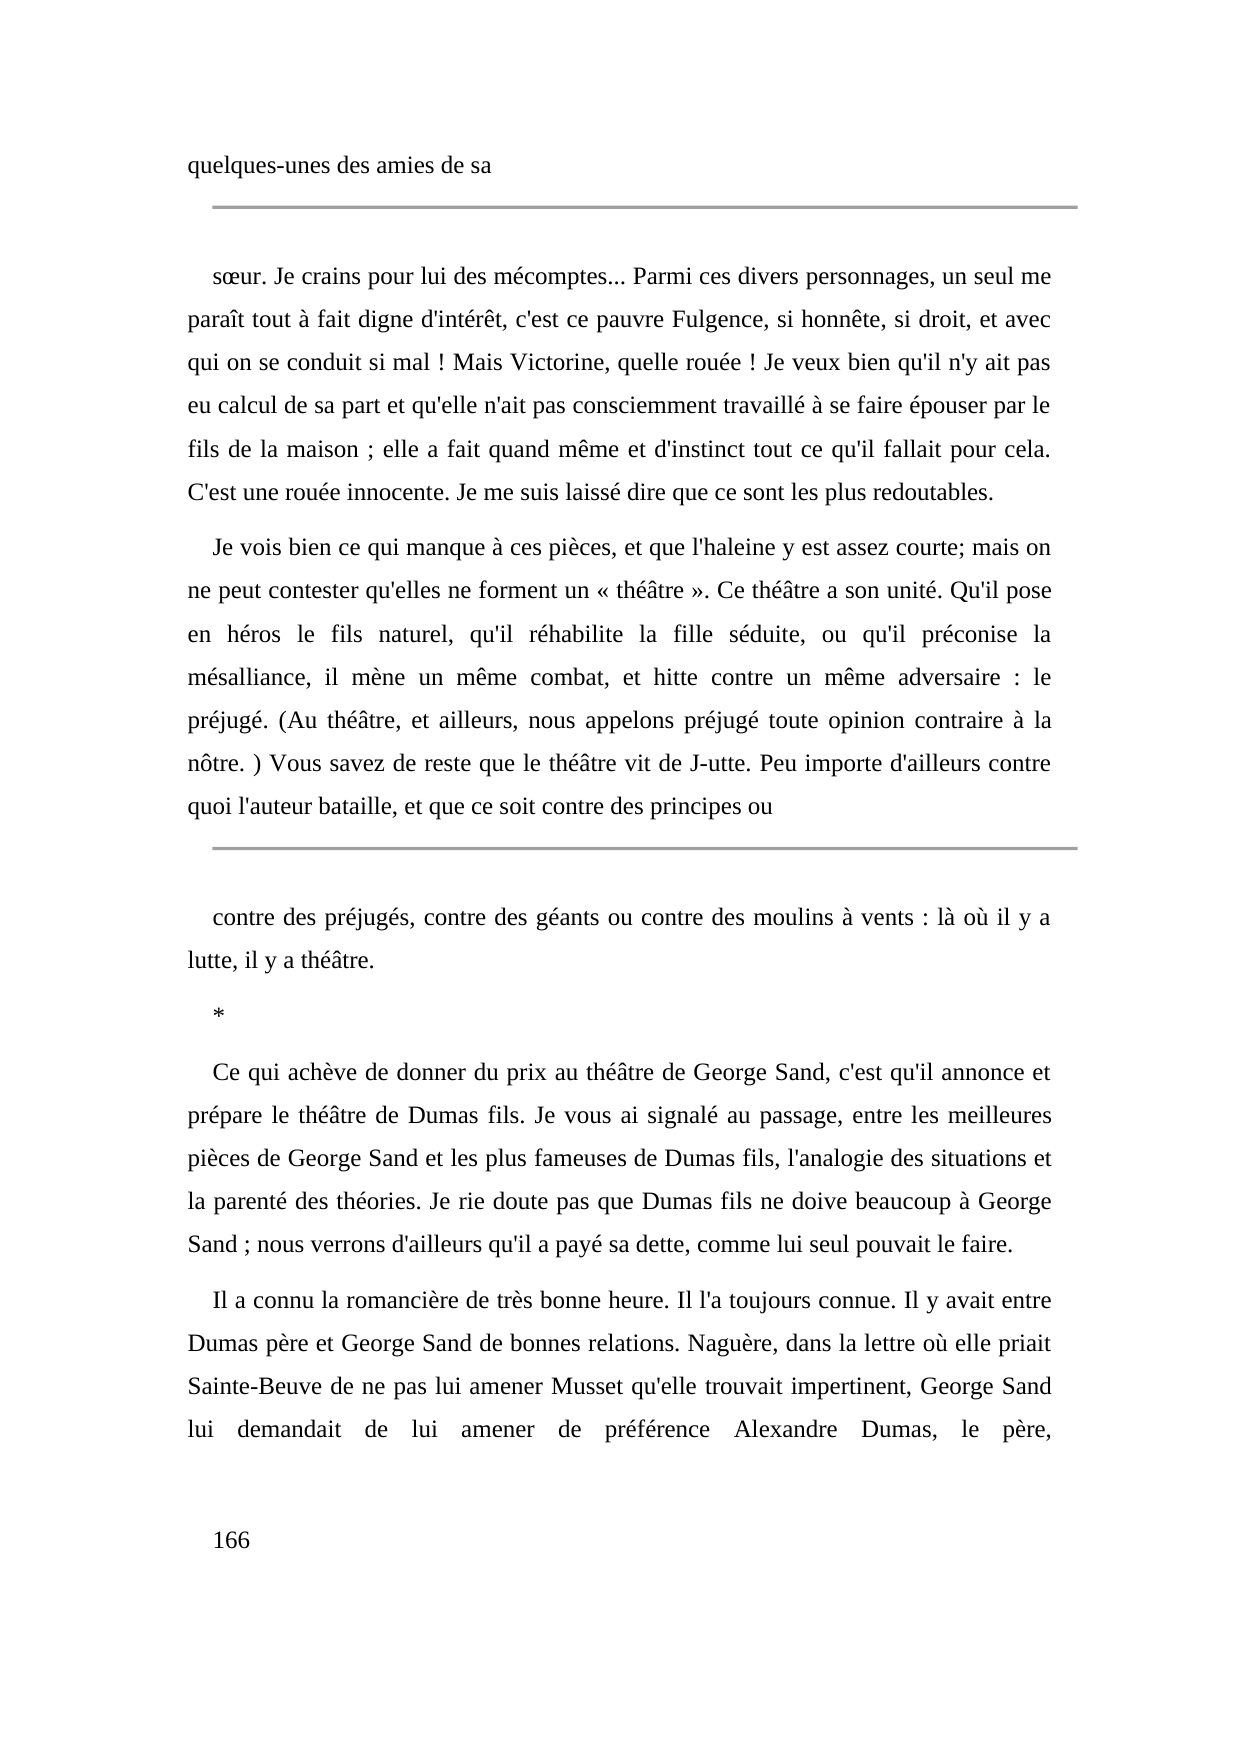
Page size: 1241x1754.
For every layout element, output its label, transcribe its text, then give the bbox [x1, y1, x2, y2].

text Je vois bien ce qui manque à ces pièces, et que l'haleine y est assez courte; mais on ne peut contester qu'elles ne forment un « théâtre ». Ce théâtre a son unité. Qu'il pose en héros le fils naturel, qu'il réhabilite la fille séduite, ou qu'il préconise la mésalliance, il mène un même combat, et hitte contre un même adversaire : le préjugé. (Au théâtre, et ailleurs, nous appelons préjugé toute opinion contraire à la nôtre. ) Vous savez de reste que le théâtre vit de J-utte. Peu importe d'ailleurs contre quoi l'auteur bataille, et que ce soit contre des principes ou [187, 532, 1053, 820]
text contre des préjugés, contre des géants ou contre des moulins à vents : là où il y a lutte, il y a théâtre. [187, 902, 1053, 974]
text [187, 1285, 1053, 1443]
text * [187, 1001, 1053, 1030]
text Ce qui achève de donner du prix au théâtre de George Sand, c'est qu'il annonce et prépare le théâtre de Dumas fils. Je vous ai signalé au passage, entre les meilleures pièces de George Sand et les plus fameuses de Dumas fils, l'analogie des situations et la parenté des théories. Je rie doute pas que Dumas fils ne doive beaucoup à George Sand ; nous verrons d'ailleurs qu'il a payé sa dette, comme lui seul pouvait le faire. [187, 1057, 1053, 1258]
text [187, 150, 1053, 179]
text sœur. Je crains pour lui des mécomptes... Parmi ces divers personnages, un seul me paraît tout à fait digne d'intérêt, c'est ce pauvre Fulgence, si honnête, si droit, et avec qui on se conduit si mal ! Mais Victorine, quelle rouée ! Je veux bien qu'il n'y ait pas eu calcul de sa part et qu'elle n'ait pas consciemment travaillé à se faire épouser par le fils de la maison ; elle a fait quand même et d'instinct tout ce qu'il fallait pour cela. C'est une rouée innocente. Je me suis laissé dire que ce sont les plus redoutables. [187, 261, 1053, 506]
